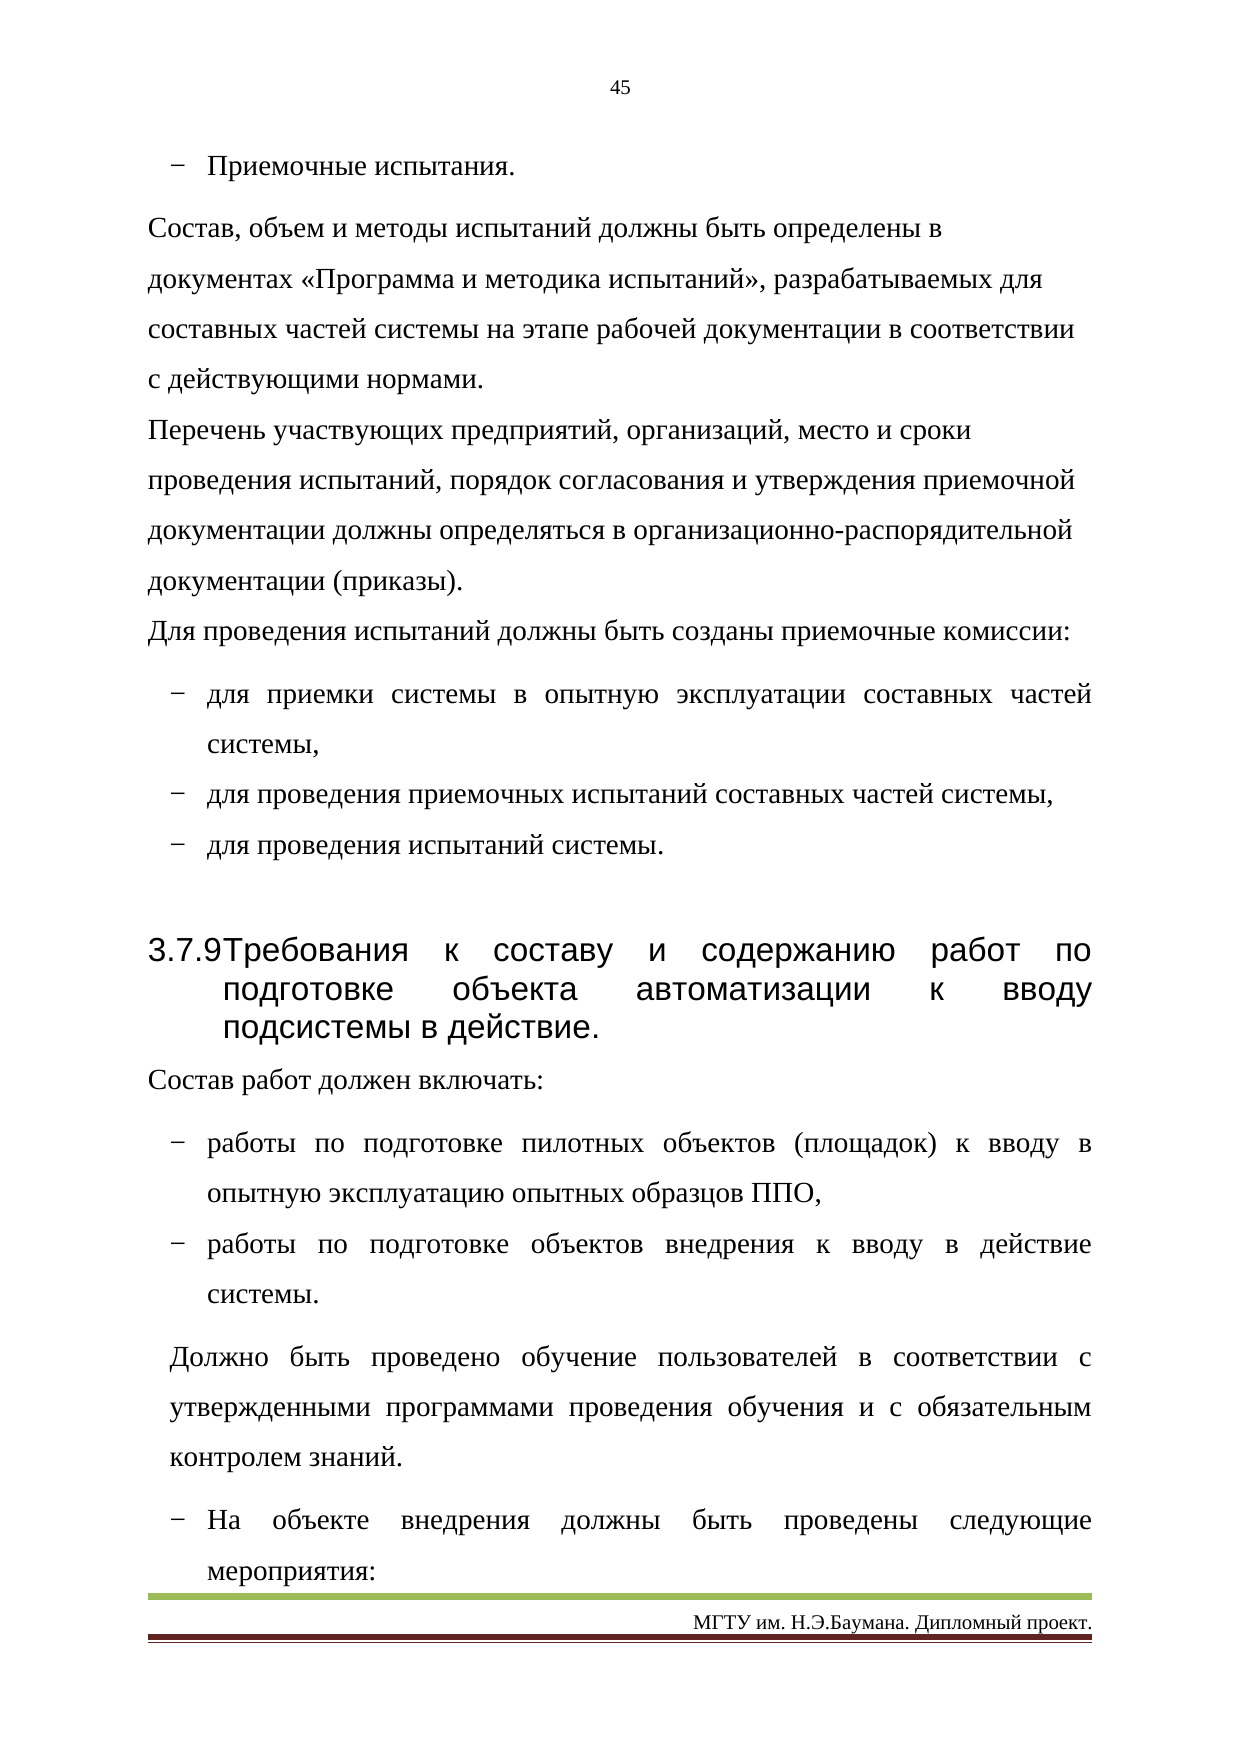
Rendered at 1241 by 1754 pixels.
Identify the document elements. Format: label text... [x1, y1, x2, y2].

text Должно быть проведено обучение пользователей в соответствии с утвержденными программами проведения обучения и с обязательным контролем знаний. [169, 1339, 1092, 1473]
list для проведения приемочных испытаний составных частей системы, [169, 776, 1092, 810]
text Состав, объем и методы испытаний должны быть определены в документах «Программа и методика испытаний», разрабатываемых для составных частей системы на этапе рабочей документации в соответствии с действующими нормами. [148, 211, 1092, 395]
list для приемки системы в опытную эксплуатации составных частей системы, [169, 676, 1092, 760]
text Состав работ должен включать: [148, 1062, 1092, 1096]
list На объекте внедрения должны быть проведены следующие мероприятия: [169, 1502, 1092, 1586]
list для проведения испытаний системы. [169, 827, 1092, 860]
subtitle Требования к составу и содержанию работ по подготовке объекта автоматизации к вводу подсистемы в действие. [148, 930, 1092, 1046]
text Для проведения испытаний должны быть созданы приемочные комиссии: [148, 613, 1092, 647]
list Приемочные испытания. [169, 148, 1092, 181]
list работы по подготовке пилотных объектов (площадок) к вводу в опытную эксплуатацию опытных образцов ППО, [169, 1125, 1092, 1209]
list работы по подготовке объектов внедрения к вводу в действие системы. [169, 1226, 1092, 1309]
text Перечень участвующих предприятий, организаций, место и сроки проведения испытаний, порядок согласования и утверждения приемочной документации должны определяться в организационно-распорядительной документации (приказы). [148, 412, 1092, 596]
